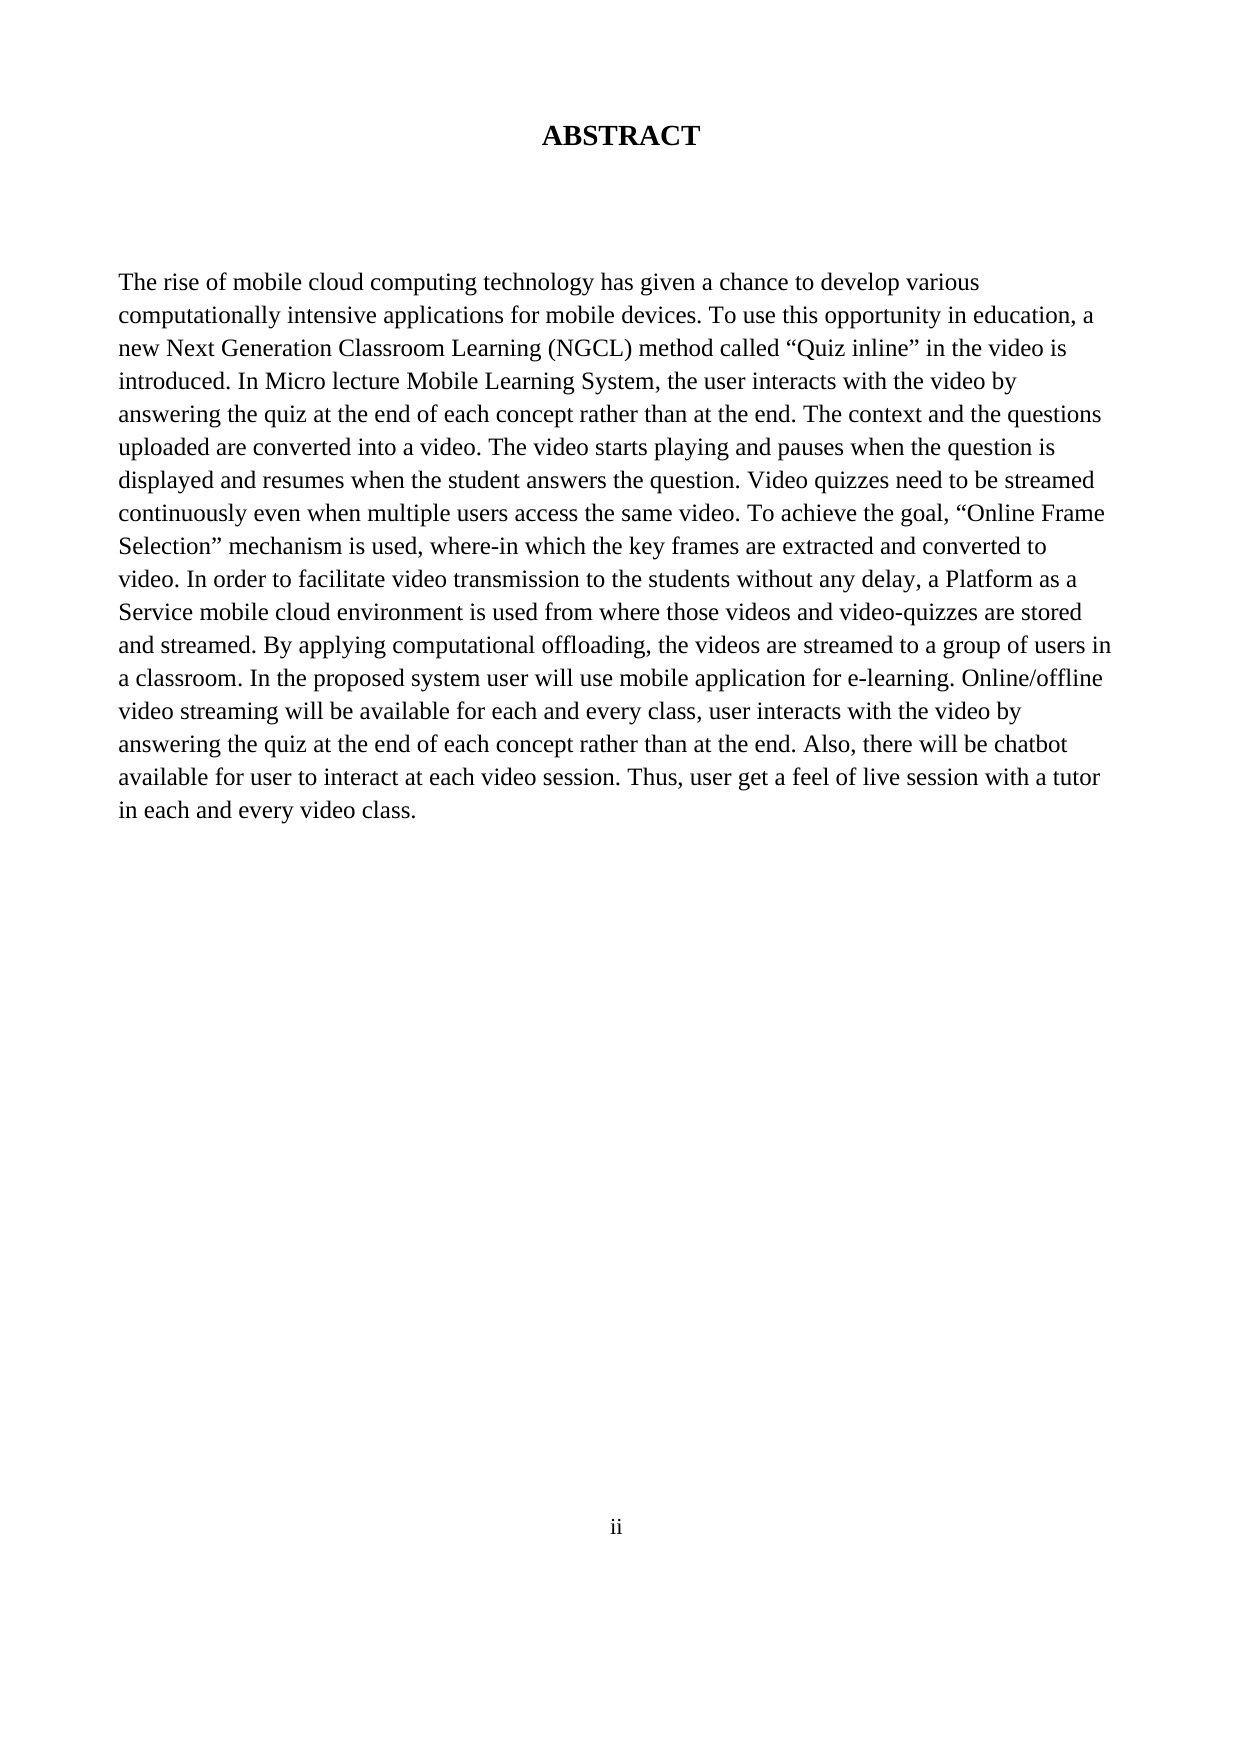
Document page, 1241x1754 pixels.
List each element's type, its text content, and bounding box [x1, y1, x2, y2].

text ABSTRACT [128, 118, 1114, 152]
text The rise of mobile cloud computing technology has given a chance to develop various computationally intensive applications for mobile devices. To use this opportunity in education, a new Next Generation Classroom Learning (NGCL) method called “Quiz inline” in the video is introduced. In Micro lecture Mobile Learning System, the user interacts with the video by answering the quiz at the end of each concept rather than at the end. The context and the questions uploaded are converted into a video. The video starts playing and pauses when the question is displayed and resumes when the student answers the question. Video quizzes need to be streamed continuously even when multiple users access the same video. To achieve the goal, “Online Frame Selection” mechanism is used, where-in which the key frames are extracted and converted to video. In order to facilitate video transmission to the students without any delay, a Platform as a Service mobile cloud environment is used from where those videos and video-quizzes are stored and streamed. By applying computational offloading, the videos are streamed to a group of users in a classroom. In the proposed system user will use mobile application for e-learning. Online/offline video streaming will be available for each and every class, user interacts with the video by answering the quiz at the end of each concept rather than at the end. Also, there will be chatbot available for user to interact at each video session. Thus, user get a feel of live session with a tutor in each and every video class. [118, 267, 1114, 824]
text ii [118, 1513, 1114, 1539]
